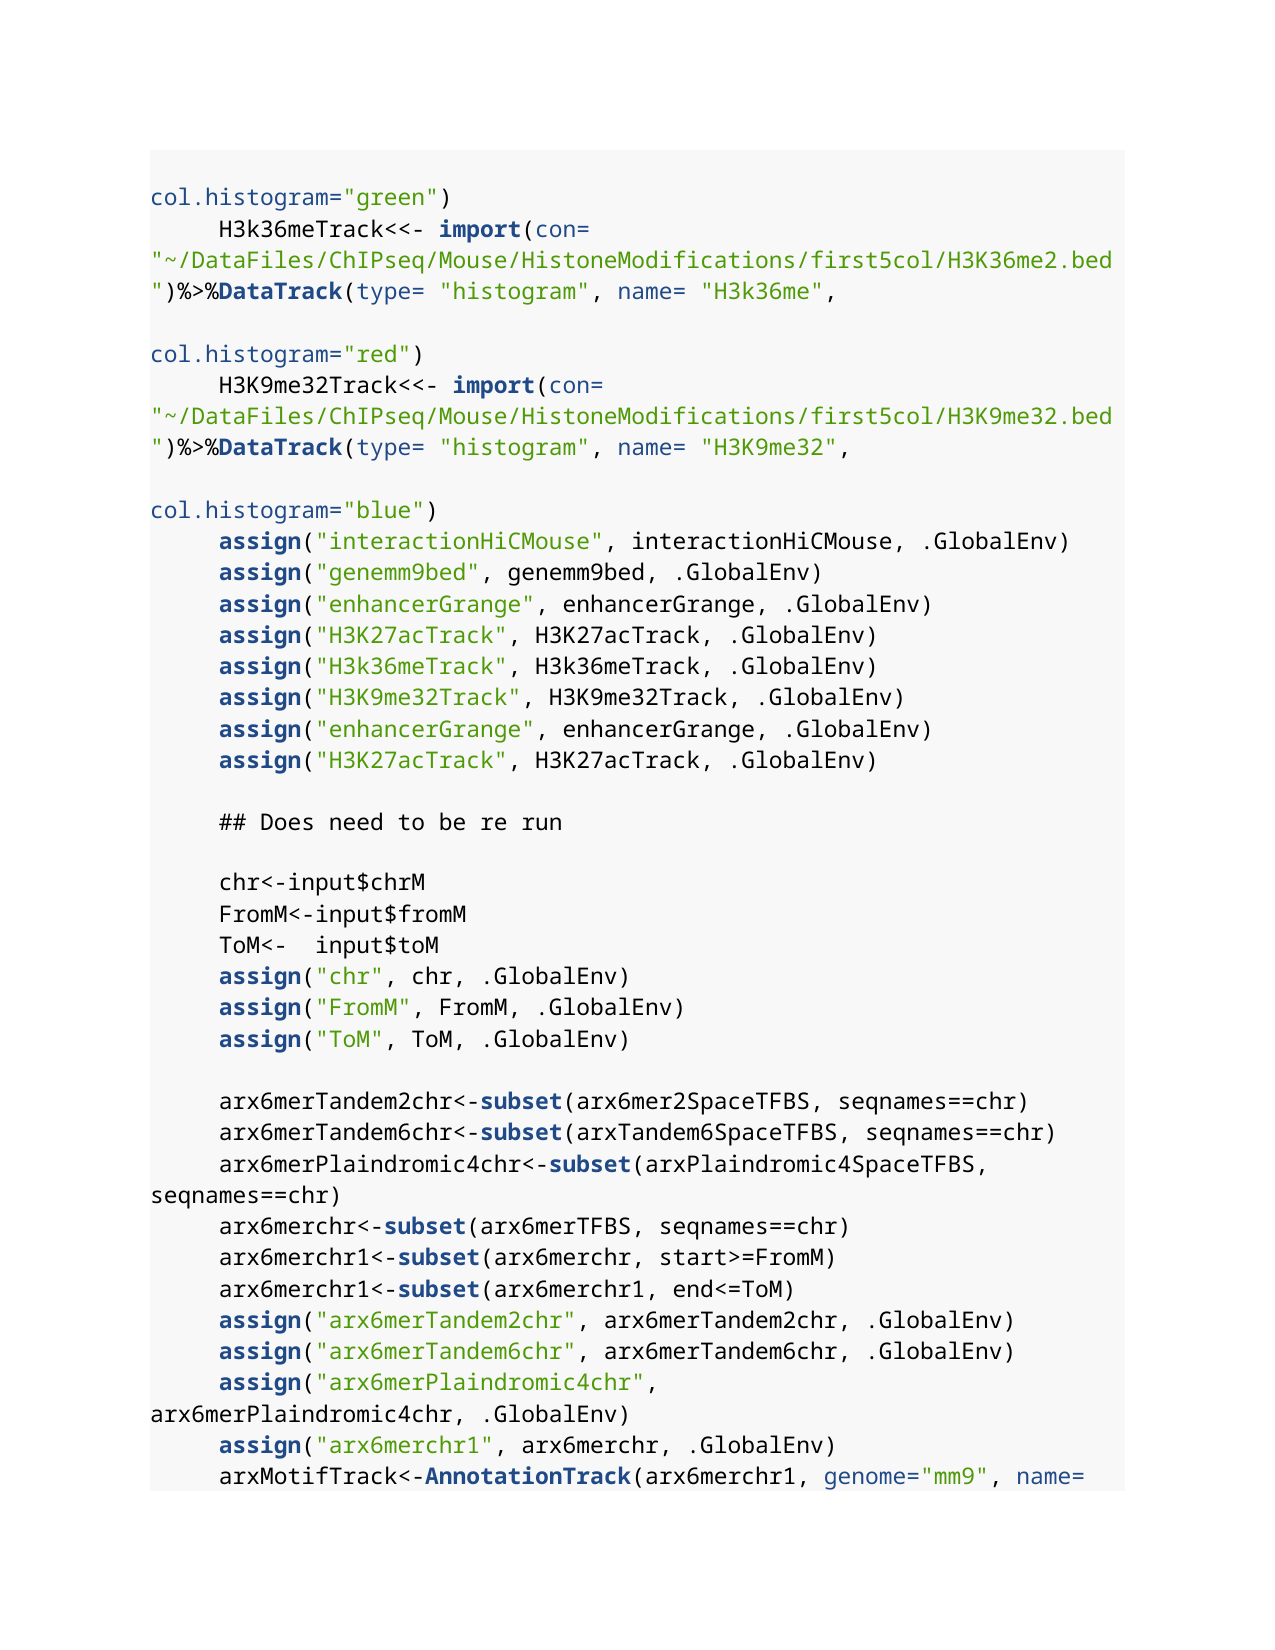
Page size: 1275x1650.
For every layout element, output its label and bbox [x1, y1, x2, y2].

text [150, 150, 1125, 1491]
